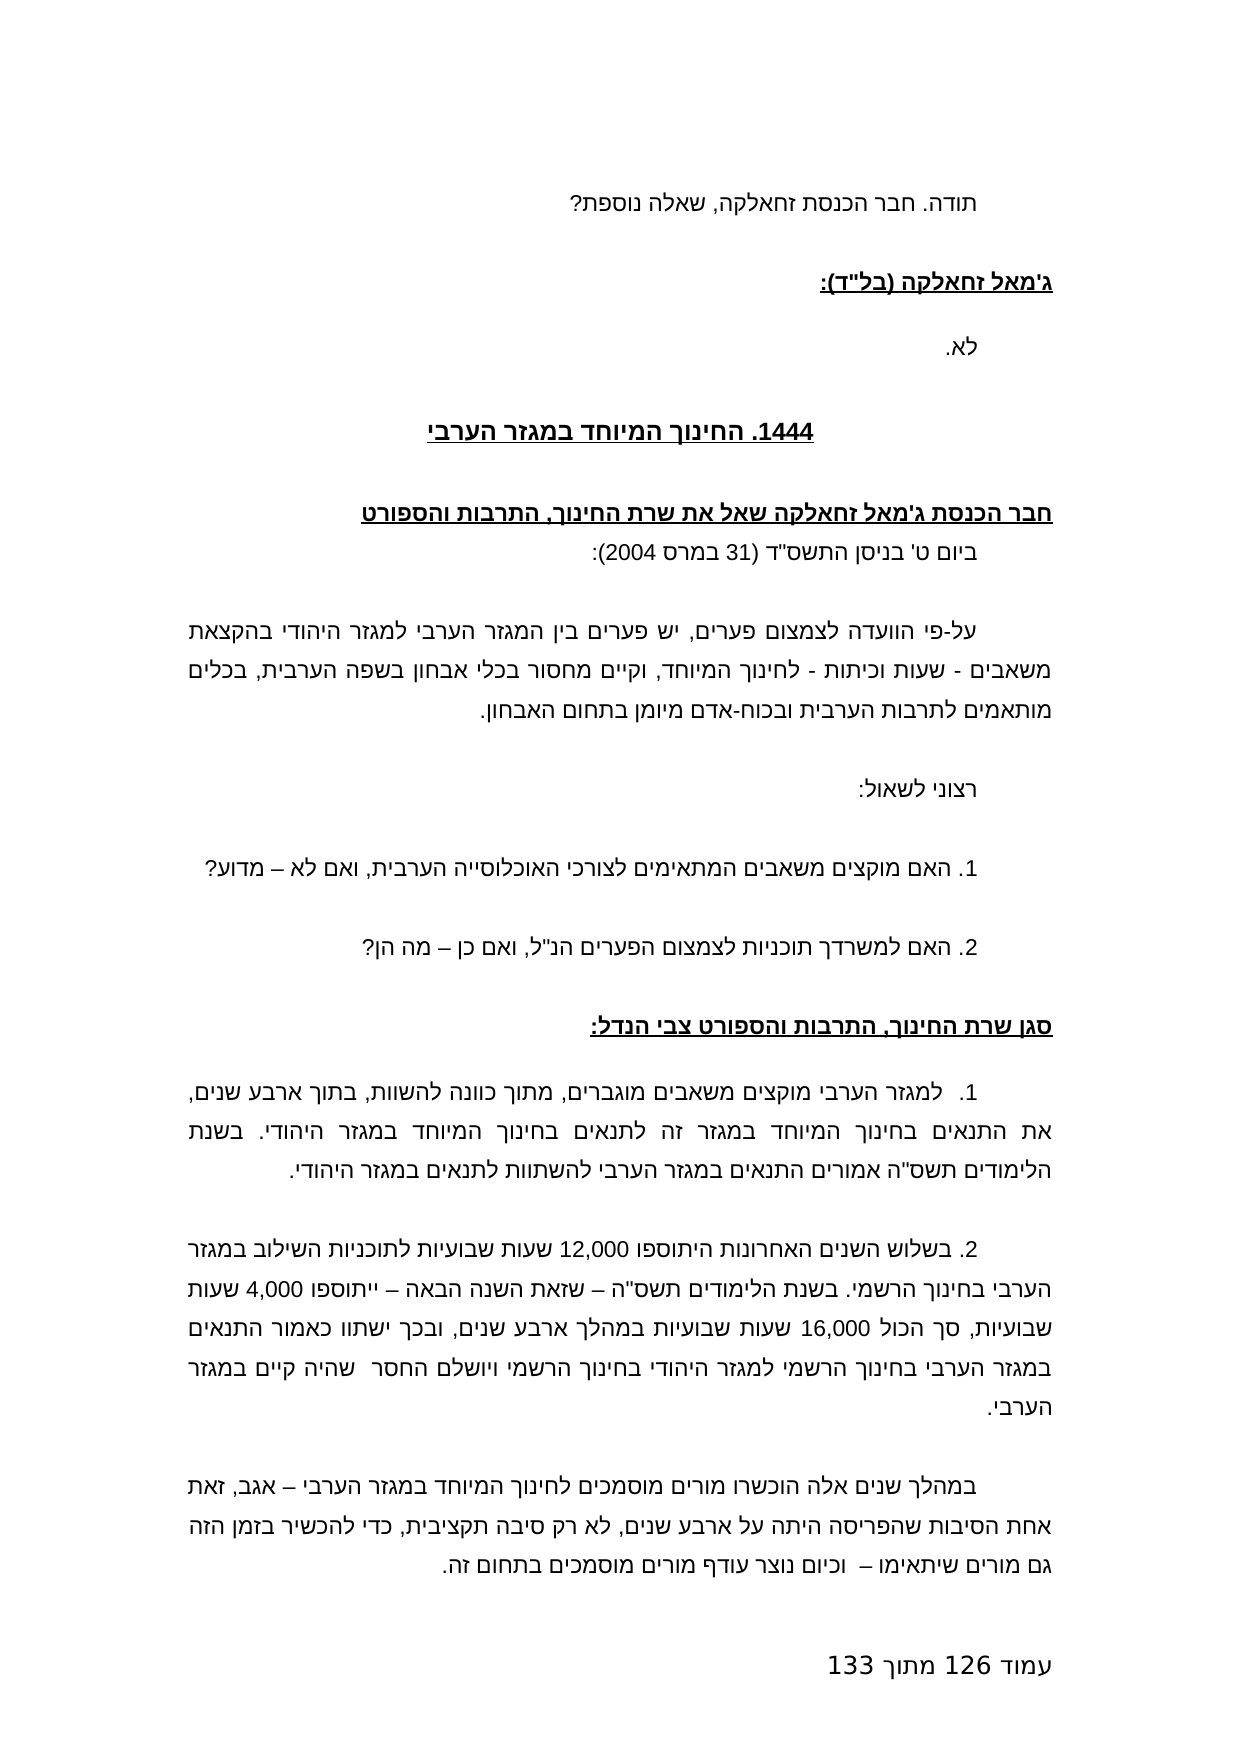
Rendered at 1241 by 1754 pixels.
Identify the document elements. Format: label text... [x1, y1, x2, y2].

text לא. [187, 334, 1053, 361]
text ג'מאל זחאלקה (בל"ד): [187, 268, 1053, 295]
text ביום ט' בניסן התשס"ד (31 במרס 2004): [187, 539, 1053, 565]
text על-פי הוועדה לצמצום פערים, יש פערים בין המגזר הערבי למגזר היהודי בהקצאת משאבים - שעות וכיתות - לחינוך המיוחד, וקיים מחסור בכלי אבחון בשפה הערבית, בכלים מותאמים לתרבות הערבית ובכוח-אדם מיומן בתחום האבחון. [187, 618, 1053, 723]
text 2. בשלוש השנים האחרונות היתוספו 12,000 שעות שבועיות לתוכניות השילוב במגזר הערבי בחינוך הרשמי. בשנת הלימודים תשס"ה – שזאת השנה הבאה – ייתוספו 4,000 שעות שבועיות, סך הכול 16,000 שעות שבועיות במהלך ארבע שנים, ובכך ישתוו כאמור התנאים במגזר הערבי בחינוך הרשמי למגזר היהודי בחינוך הרשמי ויושלם החסר שהיה קיים במגזר הערבי. [187, 1236, 1053, 1421]
text 2. האם למשרדך תוכניות לצמצום הפערים הנ"ל, ואם כן – מה הן? [187, 934, 1053, 960]
text 1444. החינוך המיוחד במגזר הערבי [187, 417, 1053, 446]
text במהלך שנים אלה הוכשרו מורים מוסמכים לחינוך המיוחד במגזר הערבי – אגב, זאת אחת הסיבות שהפריסה היתה על ארבע שנים, לא רק סיבה תקציבית, כדי להכשיר בזמן הזה גם מורים שיתאימו – וכיום נוצר עודף מורים מוסמכים בתחום זה. [187, 1473, 1053, 1579]
text סגן שרת החינוך, התרבות והספורט צבי הנדל: [187, 1013, 1053, 1039]
text תודה. חבר הכנסת זחאלקה, שאלה נוספת? [187, 189, 1053, 216]
text 1. האם מוקצים משאבים המתאימים לצורכי האוכלוסייה הערבית, ואם לא – מדוע? [187, 855, 1053, 881]
text 1. למגזר הערבי מוקצים משאבים מוגברים, מתוך כוונה להשוות, בתוך ארבע שנים, את התנאים בחינוך המיוחד במגזר זה לתנאים בחינוך המיוחד במגזר היהודי. בשנת הלימודים תשס"ה אמורים התנאים במגזר הערבי להשתוות לתנאים במגזר היהודי. [187, 1078, 1053, 1184]
text רצוני לשאול: [187, 776, 1053, 802]
text חבר הכנסת ג'מאל זחאלקה שאל את שרת החינוך, התרבות והספורט [187, 499, 1053, 526]
